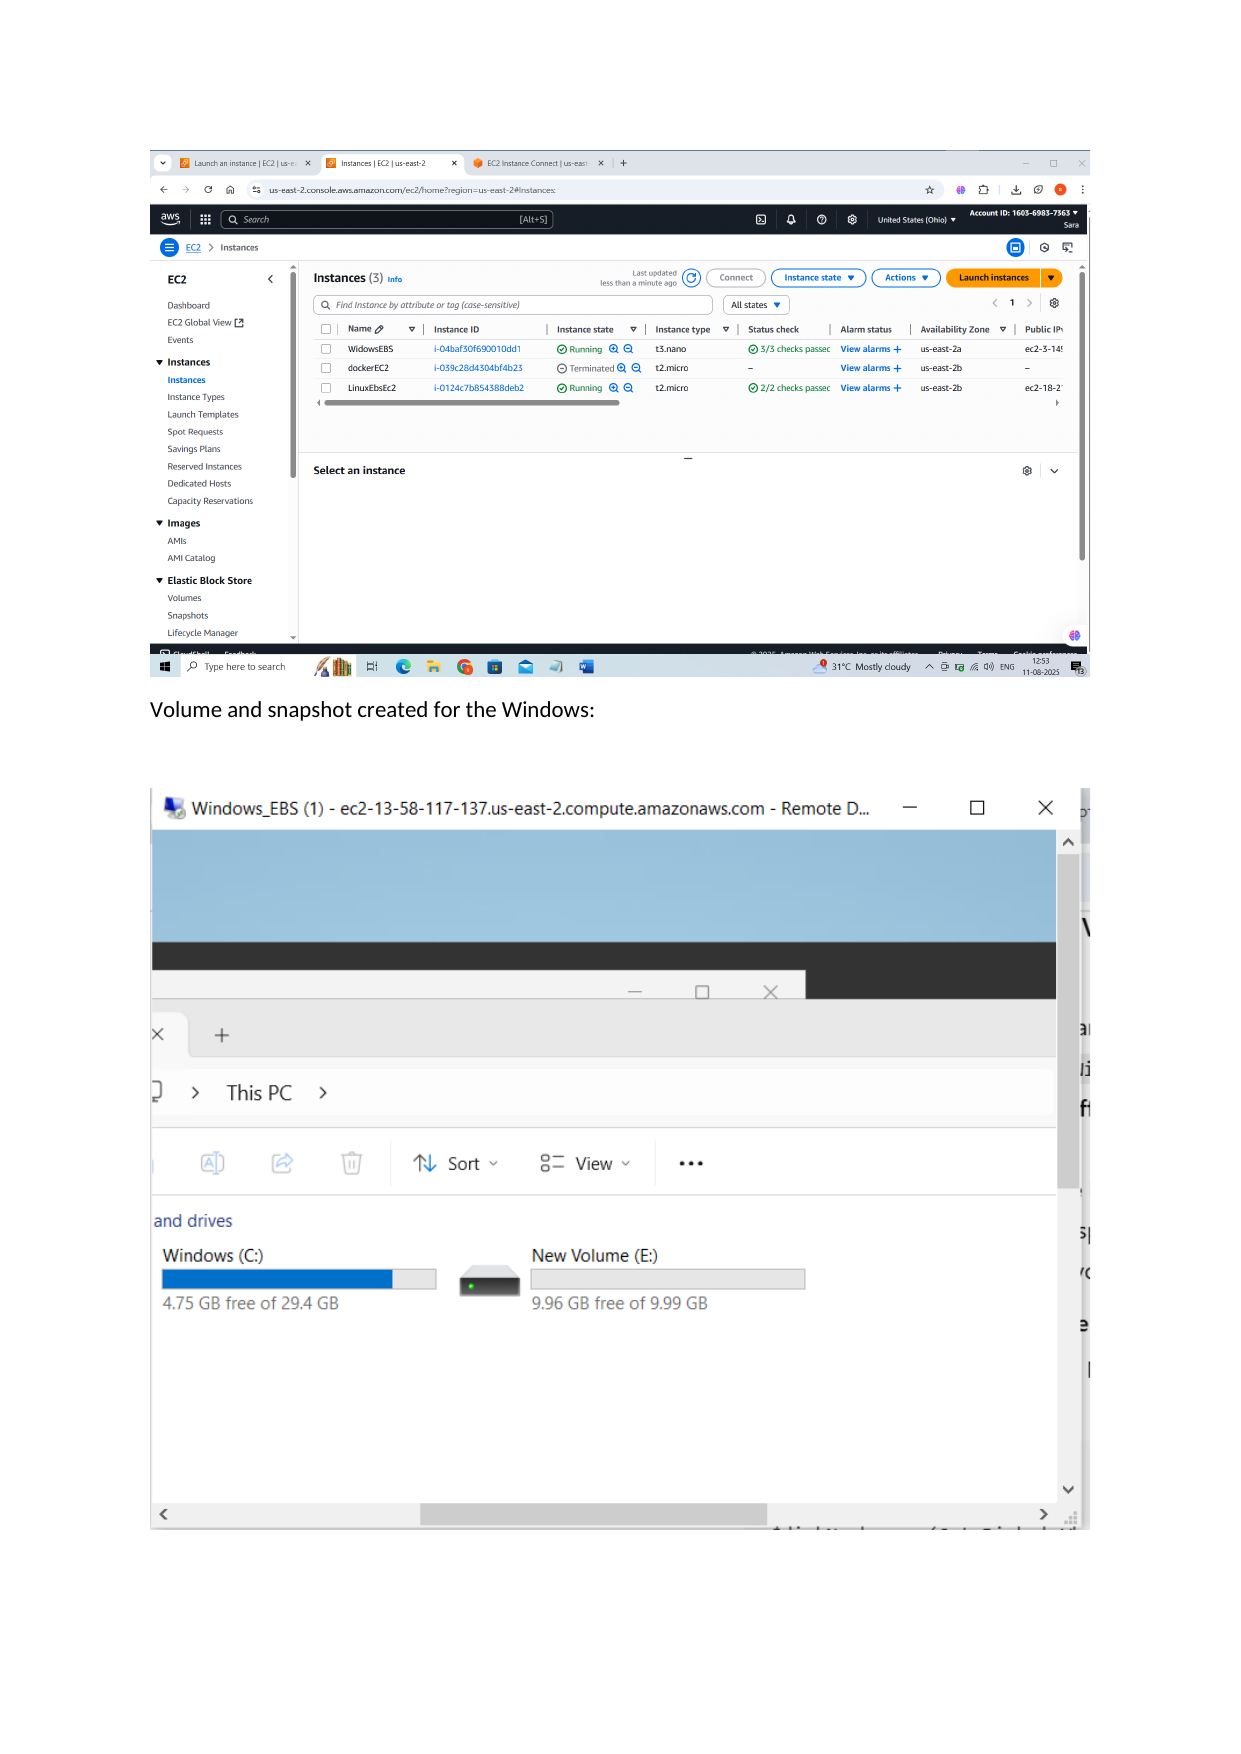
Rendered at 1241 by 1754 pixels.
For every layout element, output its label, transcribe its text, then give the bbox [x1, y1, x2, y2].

text Volume and snapshot created for the Windows: [150, 695, 1090, 723]
picture [150, 150, 1091, 677]
picture [150, 788, 1091, 1530]
